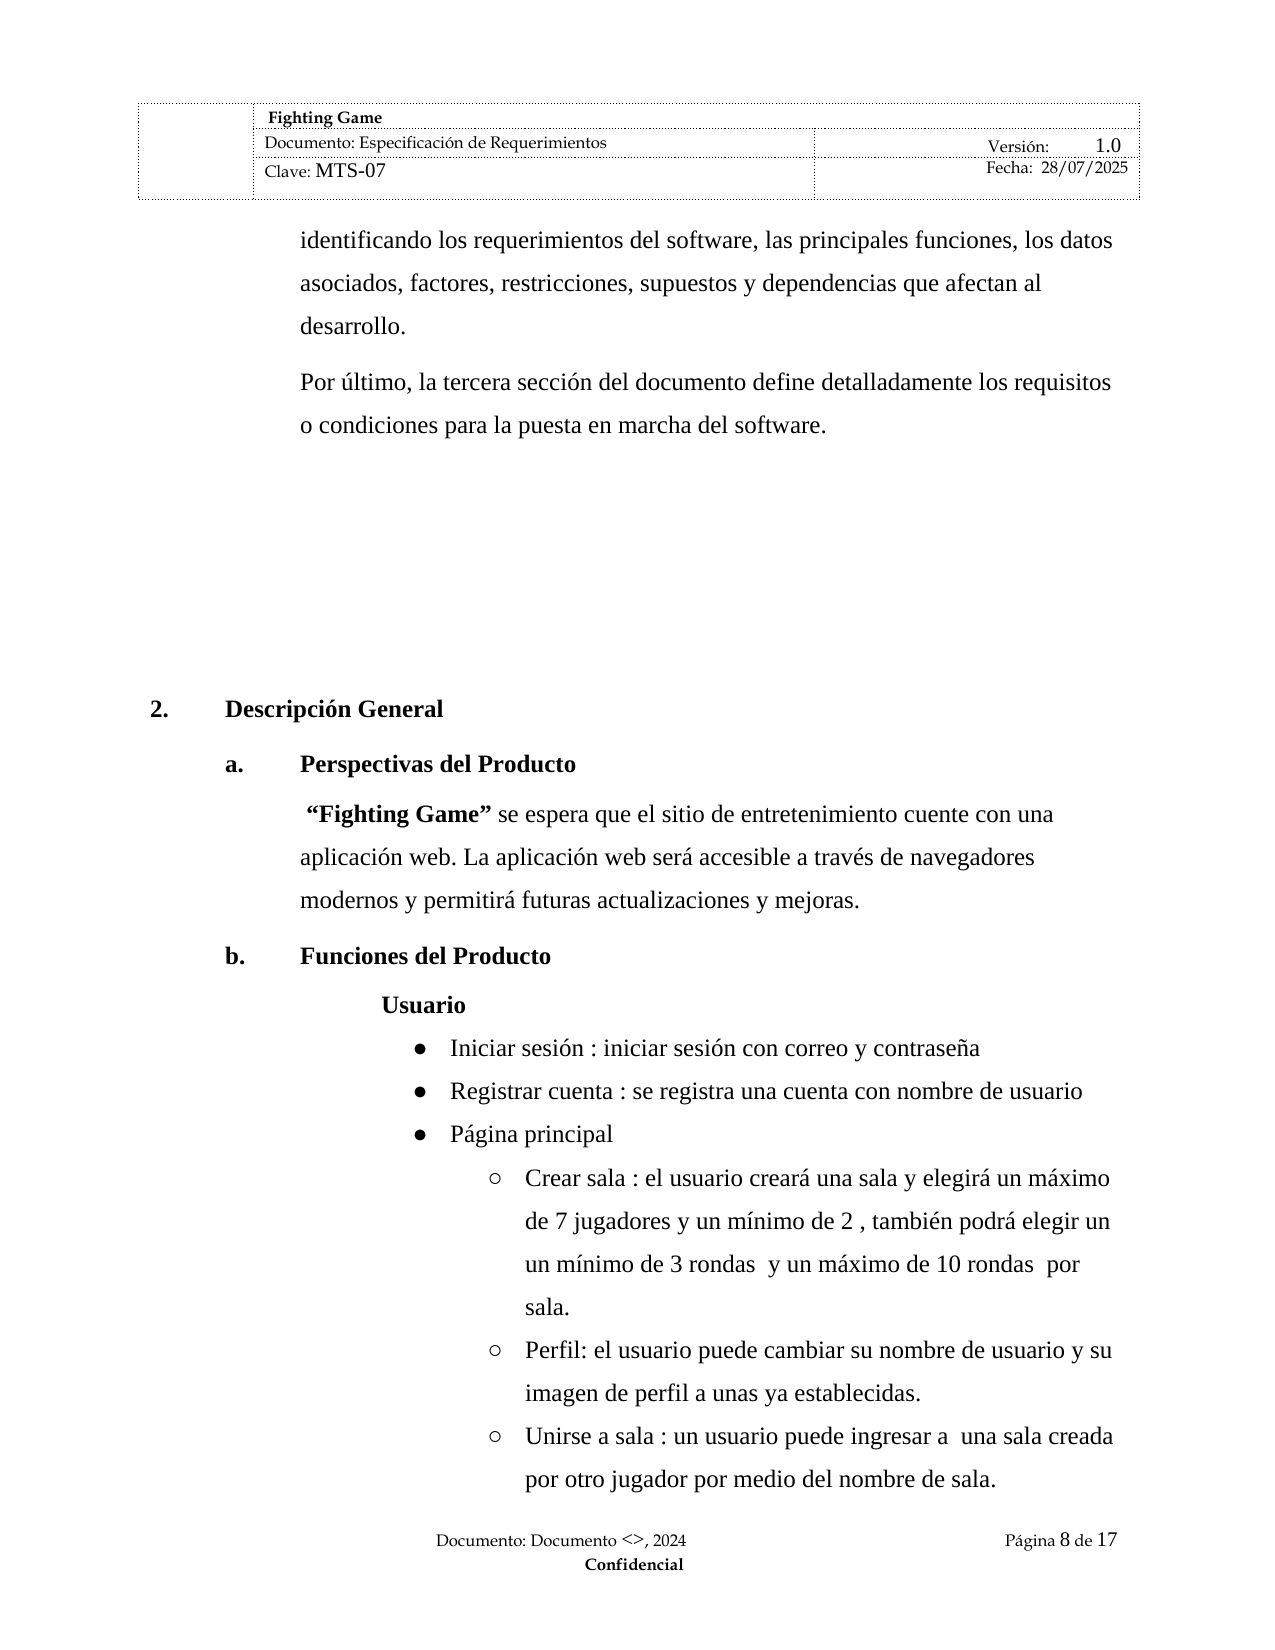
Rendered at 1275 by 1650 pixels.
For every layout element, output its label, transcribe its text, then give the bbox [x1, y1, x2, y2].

list Perspectivas del Producto [225, 749, 1125, 778]
text “Fighting Game” se espera que el sitio de entretenimiento cuente con una aplicación web. La aplicación web será accesible a través de navegadores modernos y permitirá futuras actualizaciones y mejoras. [300, 799, 1125, 914]
list Funciones del Producto [225, 941, 1125, 969]
text Por último, la tercera sección del documento define detalladamente los requisitos o condiciones para la puesta en marcha del software. [300, 367, 1125, 439]
list Página principal [412, 1119, 1125, 1148]
list Descripción General [150, 694, 1125, 723]
list Iniciar sesión : iniciar sesión con correo y contraseña [412, 1033, 1125, 1062]
list Perfil: el usuario puede cambiar su nombre de usuario y su imagen de perfil a unas ya establecidas. [487, 1335, 1125, 1407]
list Registrar cuenta : se registra una cuenta con nombre de usuario [412, 1076, 1125, 1105]
text Usuario [150, 990, 1125, 1019]
list Crear sala : el usuario creará una sala y elegirá un máximo de 7 jugadores y un mínimo de 2 , también podrá elegir un un mínimo de 3 rondas y un máximo de 10 rondas por sala. [487, 1163, 1125, 1321]
list Unirse a sala : un usuario puede ingresar a una sala creada por otro jugador por medio del nombre de sala. [487, 1421, 1125, 1493]
